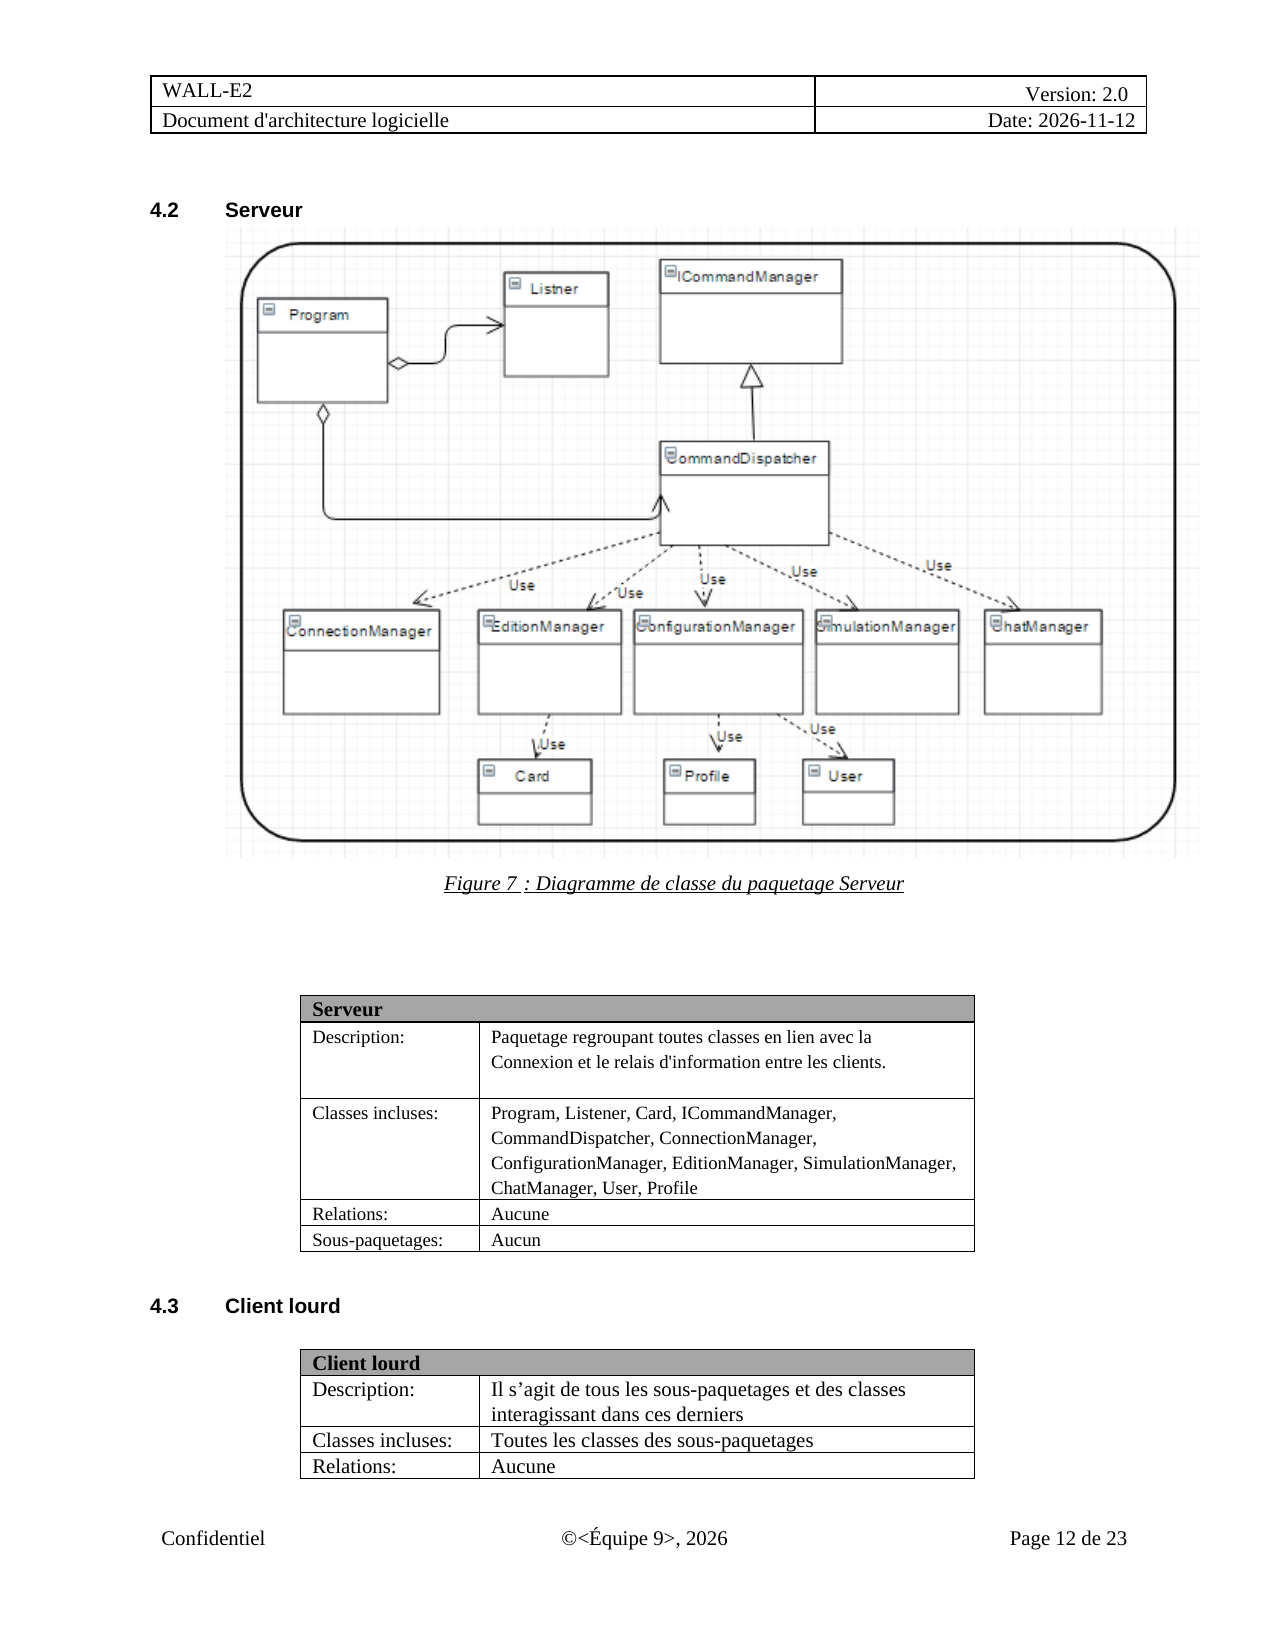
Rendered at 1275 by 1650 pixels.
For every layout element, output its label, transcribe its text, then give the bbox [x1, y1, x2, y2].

table_cell Description: [301, 1023, 479, 1097]
subtitle Serveur [150, 196, 1125, 221]
table_cell Description: [301, 1376, 479, 1426]
table_cell Aucune [480, 1200, 974, 1224]
subtitle Client lourd [150, 1293, 1125, 1318]
table_cell Aucun [480, 1226, 974, 1251]
table_cell Relations: [301, 1453, 479, 1478]
table_cell Classes incluses: [301, 1427, 479, 1452]
table_cell Il s’agit de tous les sous-paquetages et des classes interagissant dans ces derniers [480, 1376, 974, 1426]
text Figure 7 : Diagramme de classe du paquetage Serveur [225, 870, 1125, 895]
picture [225, 227, 1200, 858]
table_cell Aucune [480, 1453, 974, 1478]
table_cell Paquetage regroupant toutes classes en lien avec la Connexion et le relais d'information entre les clients. [480, 1023, 974, 1097]
table_cell Relations: [301, 1200, 479, 1224]
table_cell Program, Listener, Card, ICommandManager, CommandDispatcher, ConnectionManager, ConfigurationManager, EditionManager, SimulationManager, ChatManager, User, Profile [480, 1099, 974, 1198]
table_header Client lourd [301, 1350, 974, 1375]
table_cell Toutes les classes des sous-paquetages [480, 1427, 974, 1452]
table_cell Sous-paquetages: [301, 1226, 479, 1251]
table_cell Classes incluses: [301, 1099, 479, 1198]
table_header Serveur [301, 996, 974, 1021]
